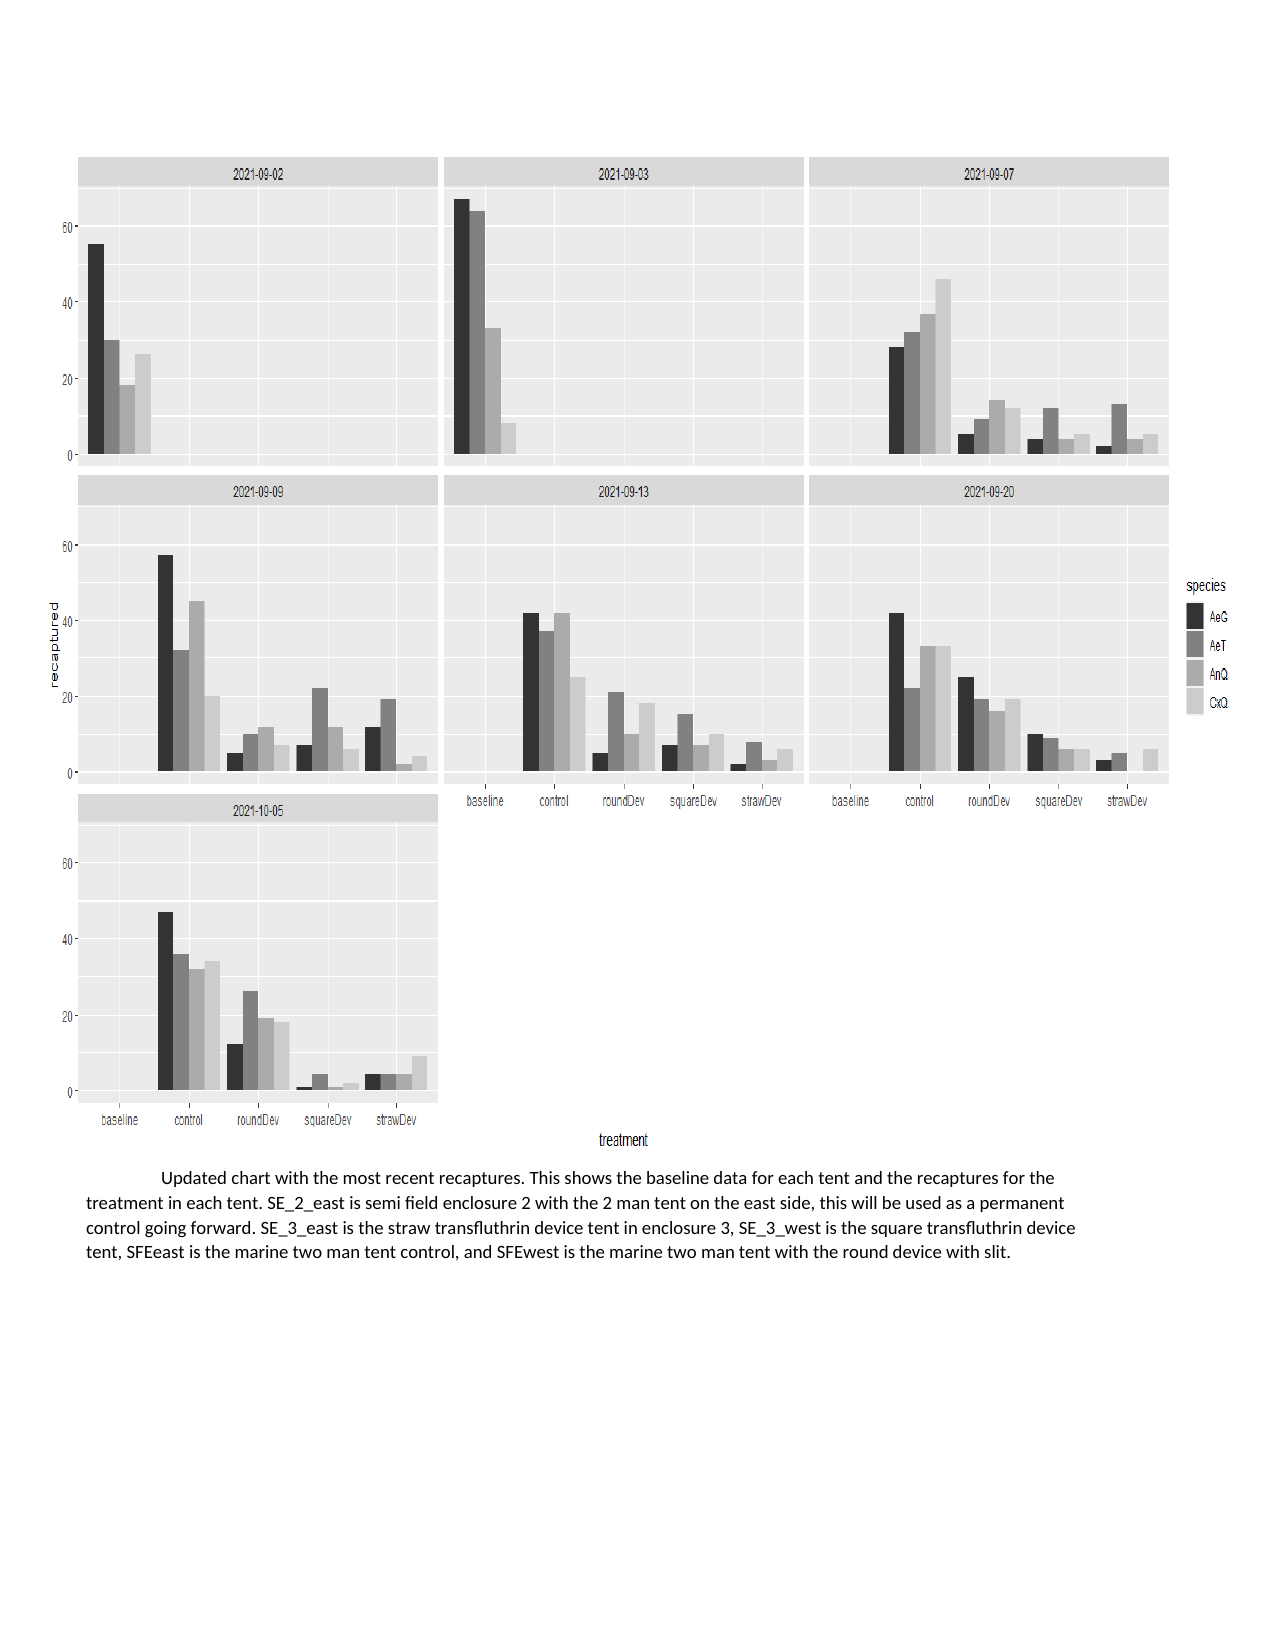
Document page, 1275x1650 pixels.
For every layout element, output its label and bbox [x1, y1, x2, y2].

picture [42, 149, 1239, 1159]
